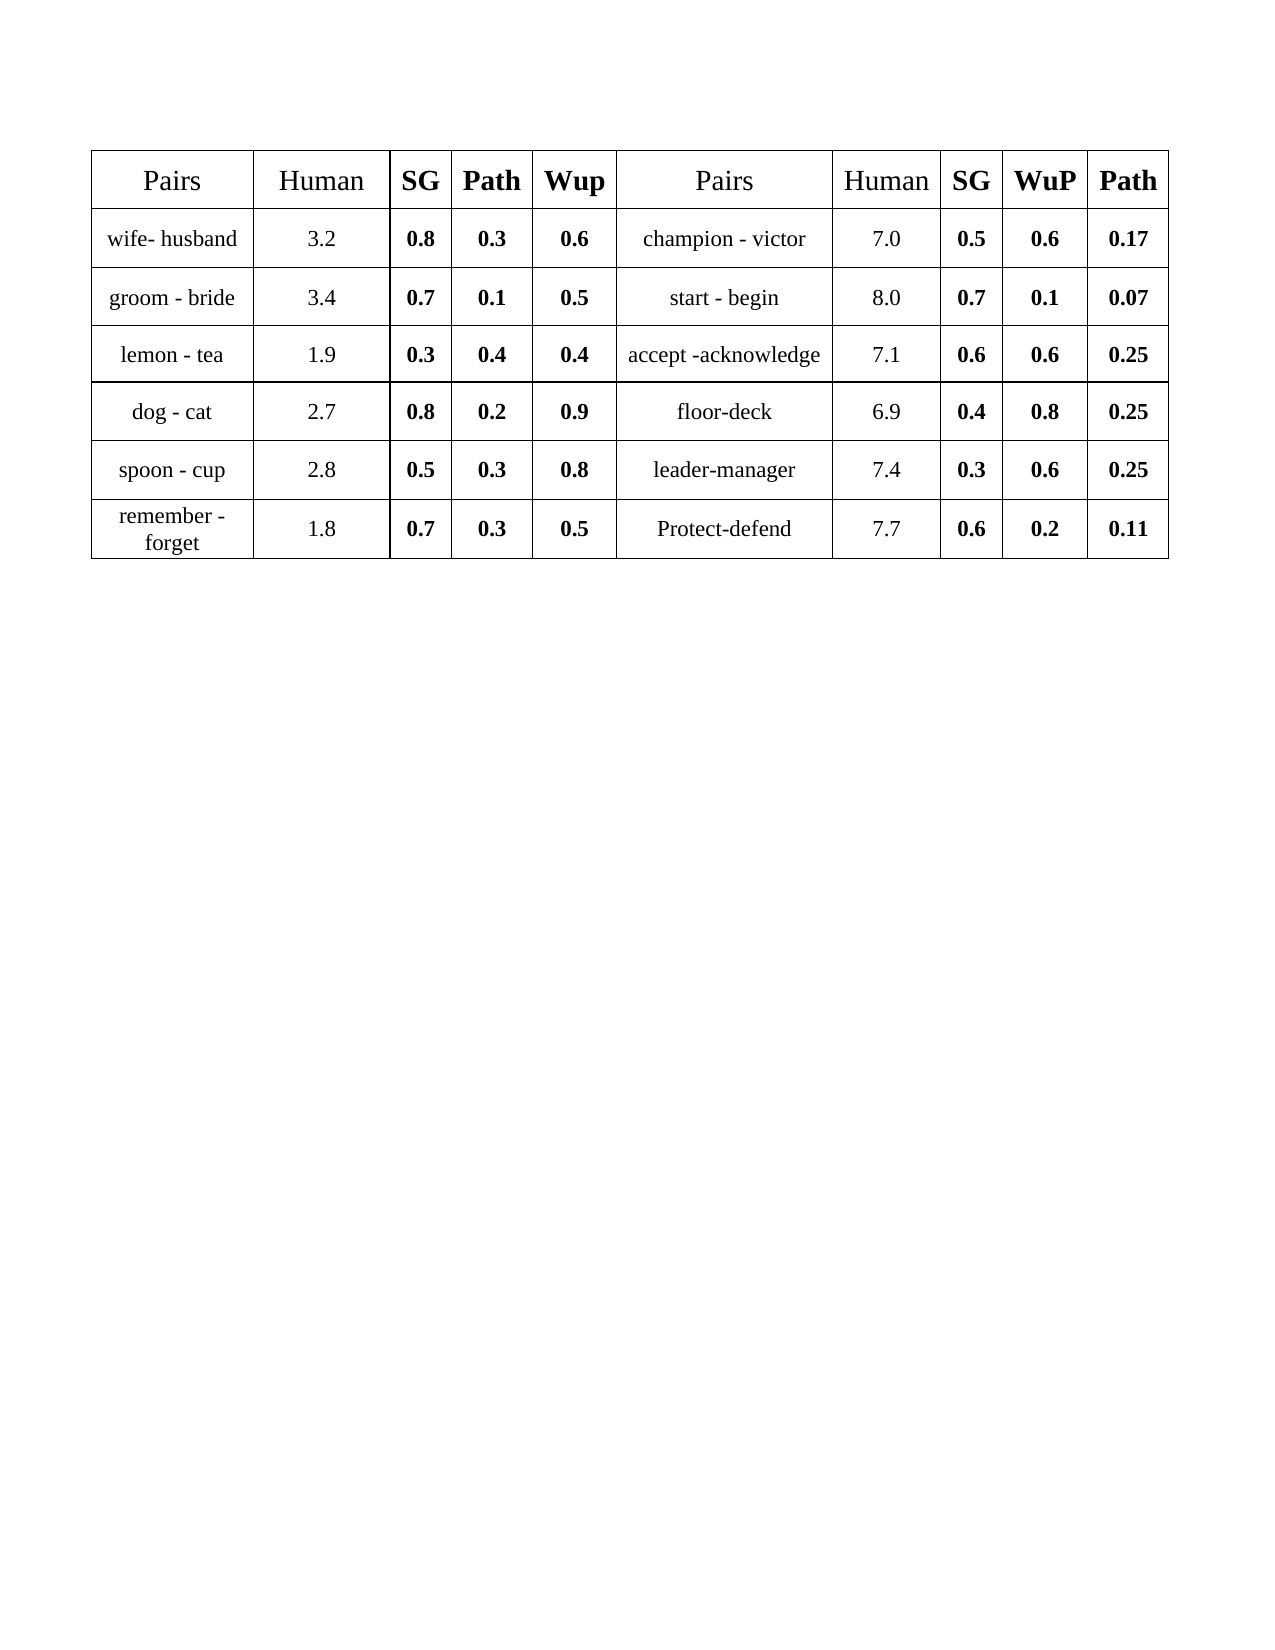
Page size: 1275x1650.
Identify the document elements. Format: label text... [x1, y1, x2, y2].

table_cell 0.7 [941, 268, 1002, 325]
table_cell remember - forget [92, 500, 253, 557]
table_cell 0.6 [941, 500, 1002, 557]
table_cell 0.8 [391, 209, 451, 267]
table_cell 0.9 [533, 383, 616, 440]
table_header SG [391, 151, 451, 208]
table_cell wife- husband [92, 209, 253, 267]
table_cell 0.17 [1088, 209, 1168, 267]
table_cell groom - bride [92, 268, 253, 325]
table_cell lemon - tea [92, 326, 253, 381]
table_cell 0.4 [533, 326, 616, 381]
table_header Wup [533, 151, 616, 208]
table_cell floor-deck [617, 383, 832, 440]
table_cell 6.9 [833, 383, 940, 440]
table_cell 3.4 [254, 268, 389, 325]
table_cell leader-manager [617, 441, 832, 499]
table_cell 0.5 [533, 500, 616, 557]
table_cell 0.7 [391, 500, 451, 557]
table_header WuP [1003, 151, 1087, 208]
table_cell 0.6 [533, 209, 616, 267]
table_header Human [833, 151, 940, 208]
table_cell 0.7 [391, 268, 451, 325]
table_cell 0.25 [1088, 383, 1168, 440]
table_cell 0.5 [533, 268, 616, 325]
table_cell 0.07 [1088, 268, 1168, 325]
table_cell 0.4 [452, 326, 532, 381]
table_cell start - begin [617, 268, 832, 325]
table_cell 7.7 [833, 500, 940, 557]
table_cell 3.2 [254, 209, 389, 267]
table_cell 0.5 [941, 209, 1002, 267]
table_cell 0.2 [1003, 500, 1087, 557]
table_cell 0.8 [391, 383, 451, 440]
table_cell 7.0 [833, 209, 940, 267]
table_cell 0.3 [391, 326, 451, 381]
table_cell 0.8 [1003, 383, 1087, 440]
table_cell 0.3 [452, 441, 532, 499]
table_header Pairs [617, 151, 832, 208]
table_cell 1.9 [254, 326, 389, 381]
table_cell 2.7 [254, 383, 389, 440]
table_cell 0.1 [452, 268, 532, 325]
table_header SG [941, 151, 1002, 208]
table_cell 0.3 [452, 209, 532, 267]
table_cell Protect-defend [617, 500, 832, 557]
table_cell 0.4 [941, 383, 1002, 440]
table_header Pairs [92, 151, 253, 208]
table_cell 0.11 [1088, 500, 1168, 557]
table_cell 0.6 [941, 326, 1002, 381]
table_cell 0.6 [1003, 441, 1087, 499]
table_cell accept -acknowledge [617, 326, 832, 381]
table_cell 0.5 [391, 441, 451, 499]
table_header Human [254, 151, 389, 208]
table_cell 0.1 [1003, 268, 1087, 325]
table_cell 0.8 [533, 441, 616, 499]
table_cell dog - cat [92, 383, 253, 440]
table_cell 0.3 [452, 500, 532, 557]
table_cell spoon - cup [92, 441, 253, 499]
table_cell 0.2 [452, 383, 532, 440]
table_cell 0.6 [1003, 326, 1087, 381]
table_header Path [452, 151, 532, 208]
table_cell 1.8 [254, 500, 389, 557]
table_cell 8.0 [833, 268, 940, 325]
table_cell 0.25 [1088, 441, 1168, 499]
table_cell 0.25 [1088, 326, 1168, 381]
table_cell 7.4 [833, 441, 940, 499]
table_cell 0.3 [941, 441, 1002, 499]
table_cell champion - victor [617, 209, 832, 267]
table_header Path [1088, 151, 1168, 208]
table_cell 0.6 [1003, 209, 1087, 267]
table_cell 2.8 [254, 441, 389, 499]
table_cell 7.1 [833, 326, 940, 381]
